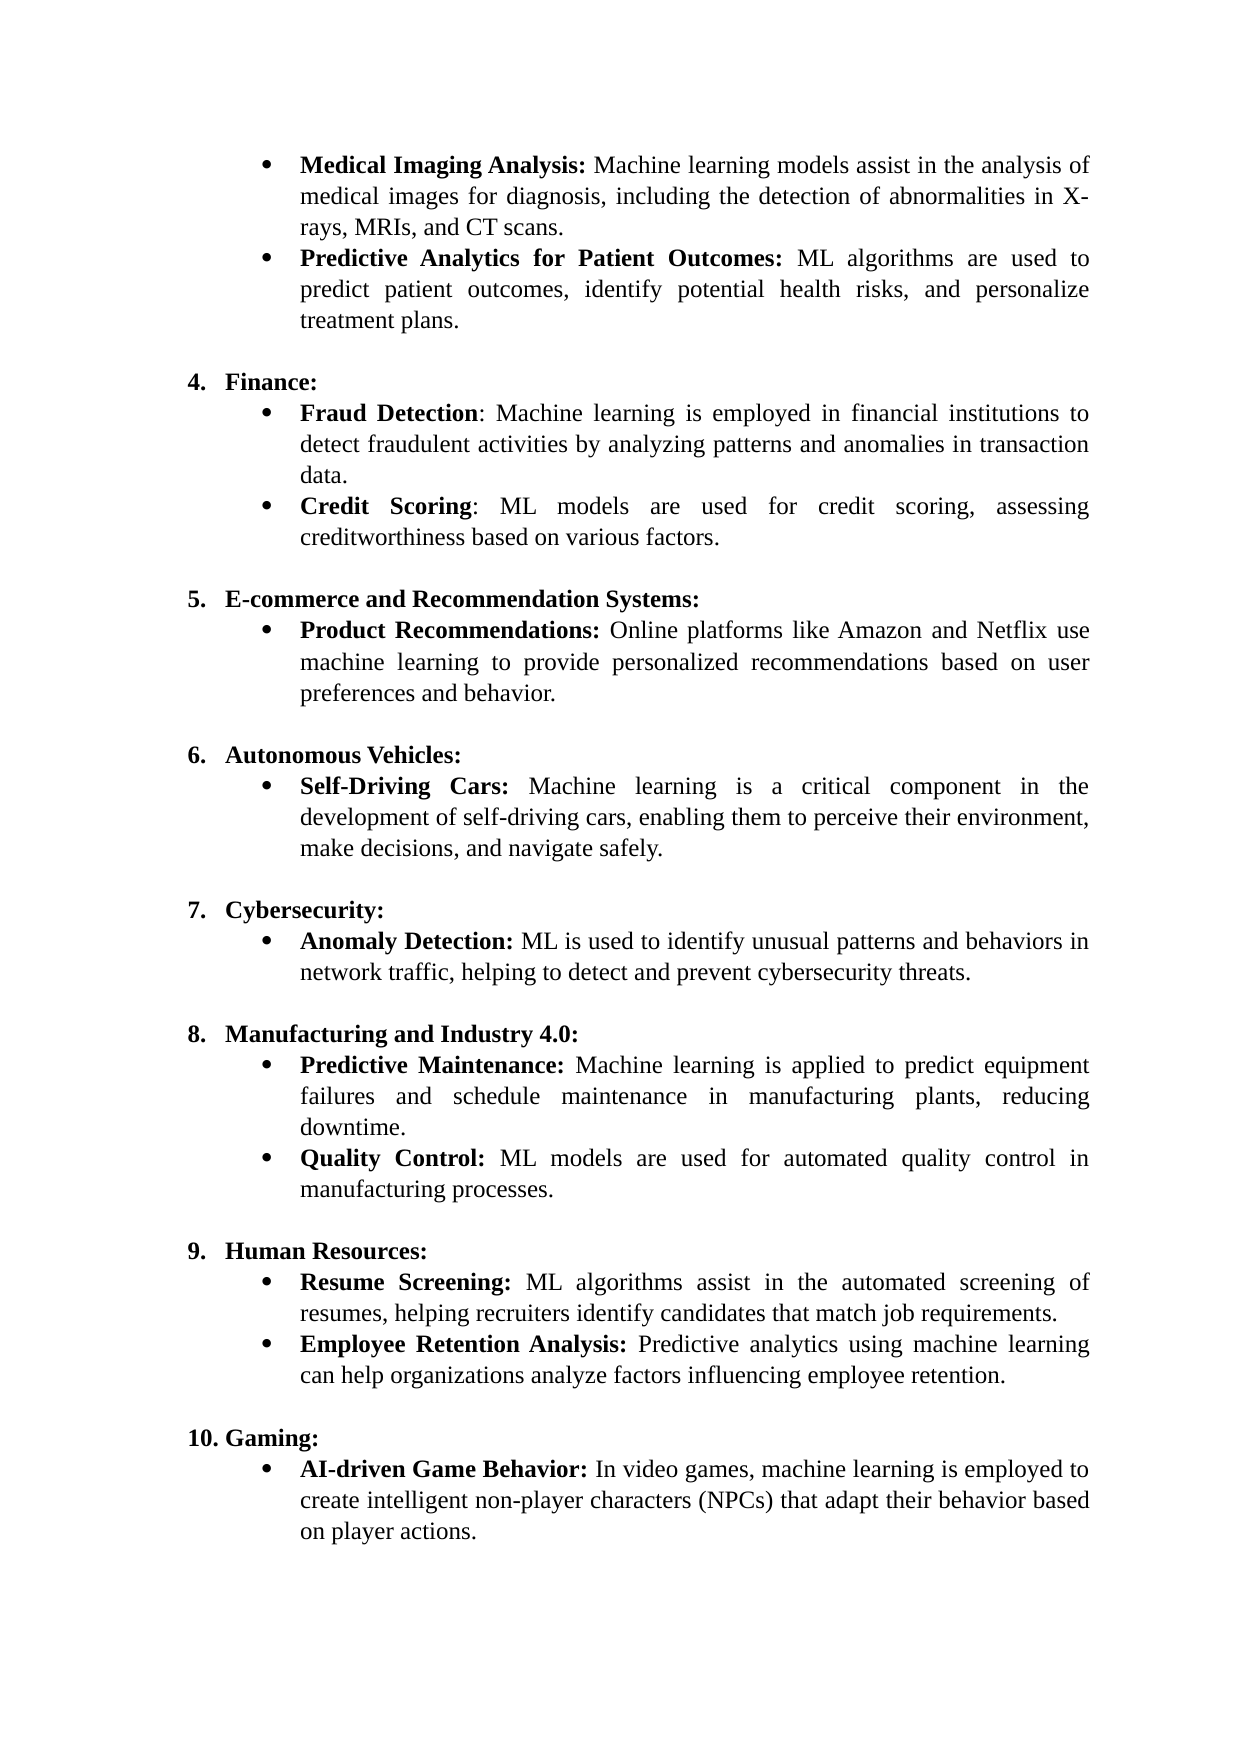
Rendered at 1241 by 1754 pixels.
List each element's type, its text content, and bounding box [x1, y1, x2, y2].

list Predictive Analytics for Patient Outcomes: ML algorithms are used to predict patient outcomes, identify potential health risks, and personalize treatment plans. [262, 243, 1090, 334]
list Credit Scoring: ML models are used for credit scoring, assessing creditworthiness based on various factors. [262, 491, 1090, 551]
list Product Recommendations: Online platforms like Amazon and Netflix use machine learning to provide personalized recommendations based on user preferences and behavior. [262, 616, 1090, 706]
list Anomaly Detection: ML is used to identify unusual patterns and behaviors in network traffic, helping to detect and prevent cybersecurity threats. [262, 926, 1090, 986]
list Autonomous Vehicles: [187, 740, 1090, 768]
list Employee Retention Analysis: Predictive analytics using machine learning can help organizations analyze factors influencing employee retention. [262, 1329, 1090, 1389]
list Cybersecurity: [187, 895, 1090, 924]
list Finance: [187, 367, 1090, 396]
list Resume Screening: ML algorithms assist in the automated screening of resumes, helping recruiters identify candidates that match job requirements. [262, 1267, 1090, 1327]
list E-commerce and Recommendation Systems: [187, 584, 1090, 613]
list Manufacturing and Industry 4.0: [187, 1019, 1090, 1048]
list AI-driven Game Behavior: In video games, machine learning is employed to create intelligent non-player characters (NPCs) that adapt their behavior based on player actions. [262, 1454, 1090, 1544]
list Human Resources: [187, 1236, 1090, 1265]
list Gaming: [187, 1423, 1090, 1451]
list Medical Imaging Analysis: Machine learning models assist in the analysis of medical images for diagnosis, including the detection of abnormalities in X-rays, MRIs, and CT scans. [262, 150, 1090, 241]
list Fraud Detection: Machine learning is employed in financial institutions to detect fraudulent activities by analyzing patterns and anomalies in transaction data. [262, 398, 1090, 489]
list Quality Control: ML models are used for automated quality control in manufacturing processes. [262, 1143, 1090, 1203]
list Predictive Maintenance: Machine learning is applied to predict equipment failures and schedule maintenance in manufacturing plants, reducing downtime. [262, 1050, 1090, 1141]
list Self-Driving Cars: Machine learning is a critical component in the development of self-driving cars, enabling them to perceive their environment, make decisions, and navigate safely. [262, 771, 1090, 862]
